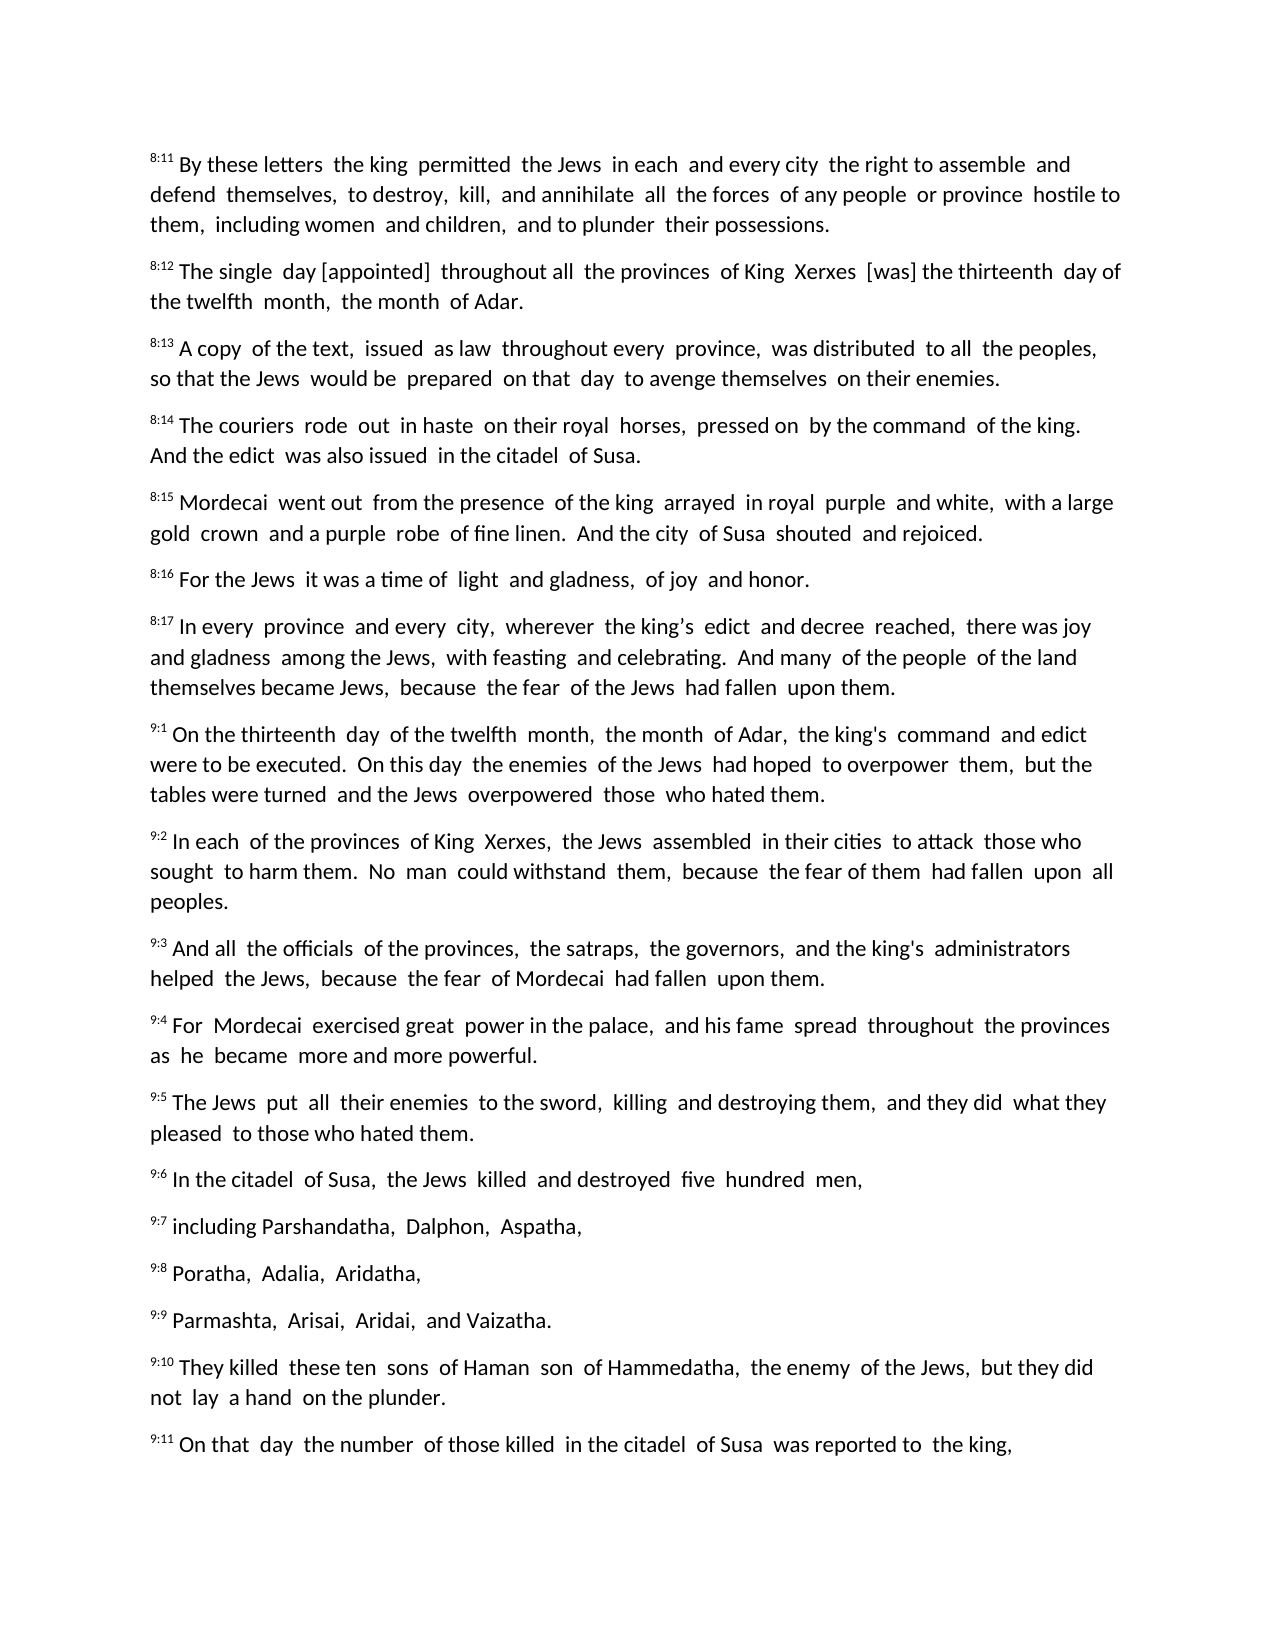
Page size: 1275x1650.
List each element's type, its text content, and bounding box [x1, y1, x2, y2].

text 9:3 And all the officials of the provinces, the satraps, the governors, and the king's administrators helped the Jews, because the fear of Mordecai had fallen upon them. [150, 934, 1125, 993]
text 9:11 On that day the number of those killed in the citadel of Susa was reported to the king, [150, 1430, 1125, 1458]
text 9:1 On the thirteenth day of the twelfth month, the month of Adar, the king's command and edict were to be executed. On this day the enemies of the Jews had hoped to overpower them, but the tables were turned and the Jews overpowered those who hated them. [150, 720, 1125, 808]
text 8:11 By these letters the king permitted the Jews in each and every city the right to assemble and defend themselves, to destroy, kill, and annihilate all the forces of any people or province hostile to them, including women and children, and to plunder their possessions. [150, 150, 1125, 238]
text 8:13 A copy of the text, issued as law throughout every province, was distributed to all the peoples, so that the Jews would be prepared on that day to avenge themselves on their enemies. [150, 334, 1125, 393]
text 9:10 They killed these ten sons of Haman son of Hammedatha, the enemy of the Jews, but they did not lay a hand on the plunder. [150, 1353, 1125, 1411]
text 9:4 For Mordecai exercised great power in the palace, and his fame spread throughout the provinces as he became more and more powerful. [150, 1011, 1125, 1070]
text 9:2 In each of the provinces of King Xerxes, the Jews assembled in their cities to attack those who sought to harm them. No man could withstand them, because the fear of them had fallen upon all peoples. [150, 827, 1125, 916]
text 8:16 For the Jews it was a time of light and gladness, of joy and honor. [150, 566, 1125, 594]
text 9:6 In the citadel of Susa, the Jews killed and destroyed five hundred men, [150, 1166, 1125, 1194]
text 8:12 The single day [appointed] throughout all the provinces of King Xerxes [was] the thirteenth day of the twelfth month, the month of Adar. [150, 257, 1125, 316]
text 9:5 The Jews put all their enemies to the sword, killing and destroying them, and they did what they pleased to those who hated them. [150, 1088, 1125, 1147]
text 8:14 The couriers rode out in haste on their royal horses, pressed on by the command of the king. And the edict was also issued in the citadel of Susa. [150, 411, 1125, 470]
text 8:15 Mordecai went out from the presence of the king arrayed in royal purple and white, with a large gold crown and a purple robe of fine linen. And the city of Susa shouted and rejoiced. [150, 488, 1125, 547]
text 9:7 including Parshandatha, Dalphon, Aspatha, [150, 1212, 1125, 1241]
text 8:17 In every province and every city, wherever the king’s edict and decree reached, there was joy and gladness among the Jews, with feasting and celebrating. And many of the people of the land themselves became Jews, because the fear of the Jews had fallen upon them. [150, 612, 1125, 701]
text 9:9 Parmashta, Arisai, Aridai, and Vaizatha. [150, 1306, 1125, 1334]
text 9:8 Poratha, Adalia, Aridatha, [150, 1259, 1125, 1287]
